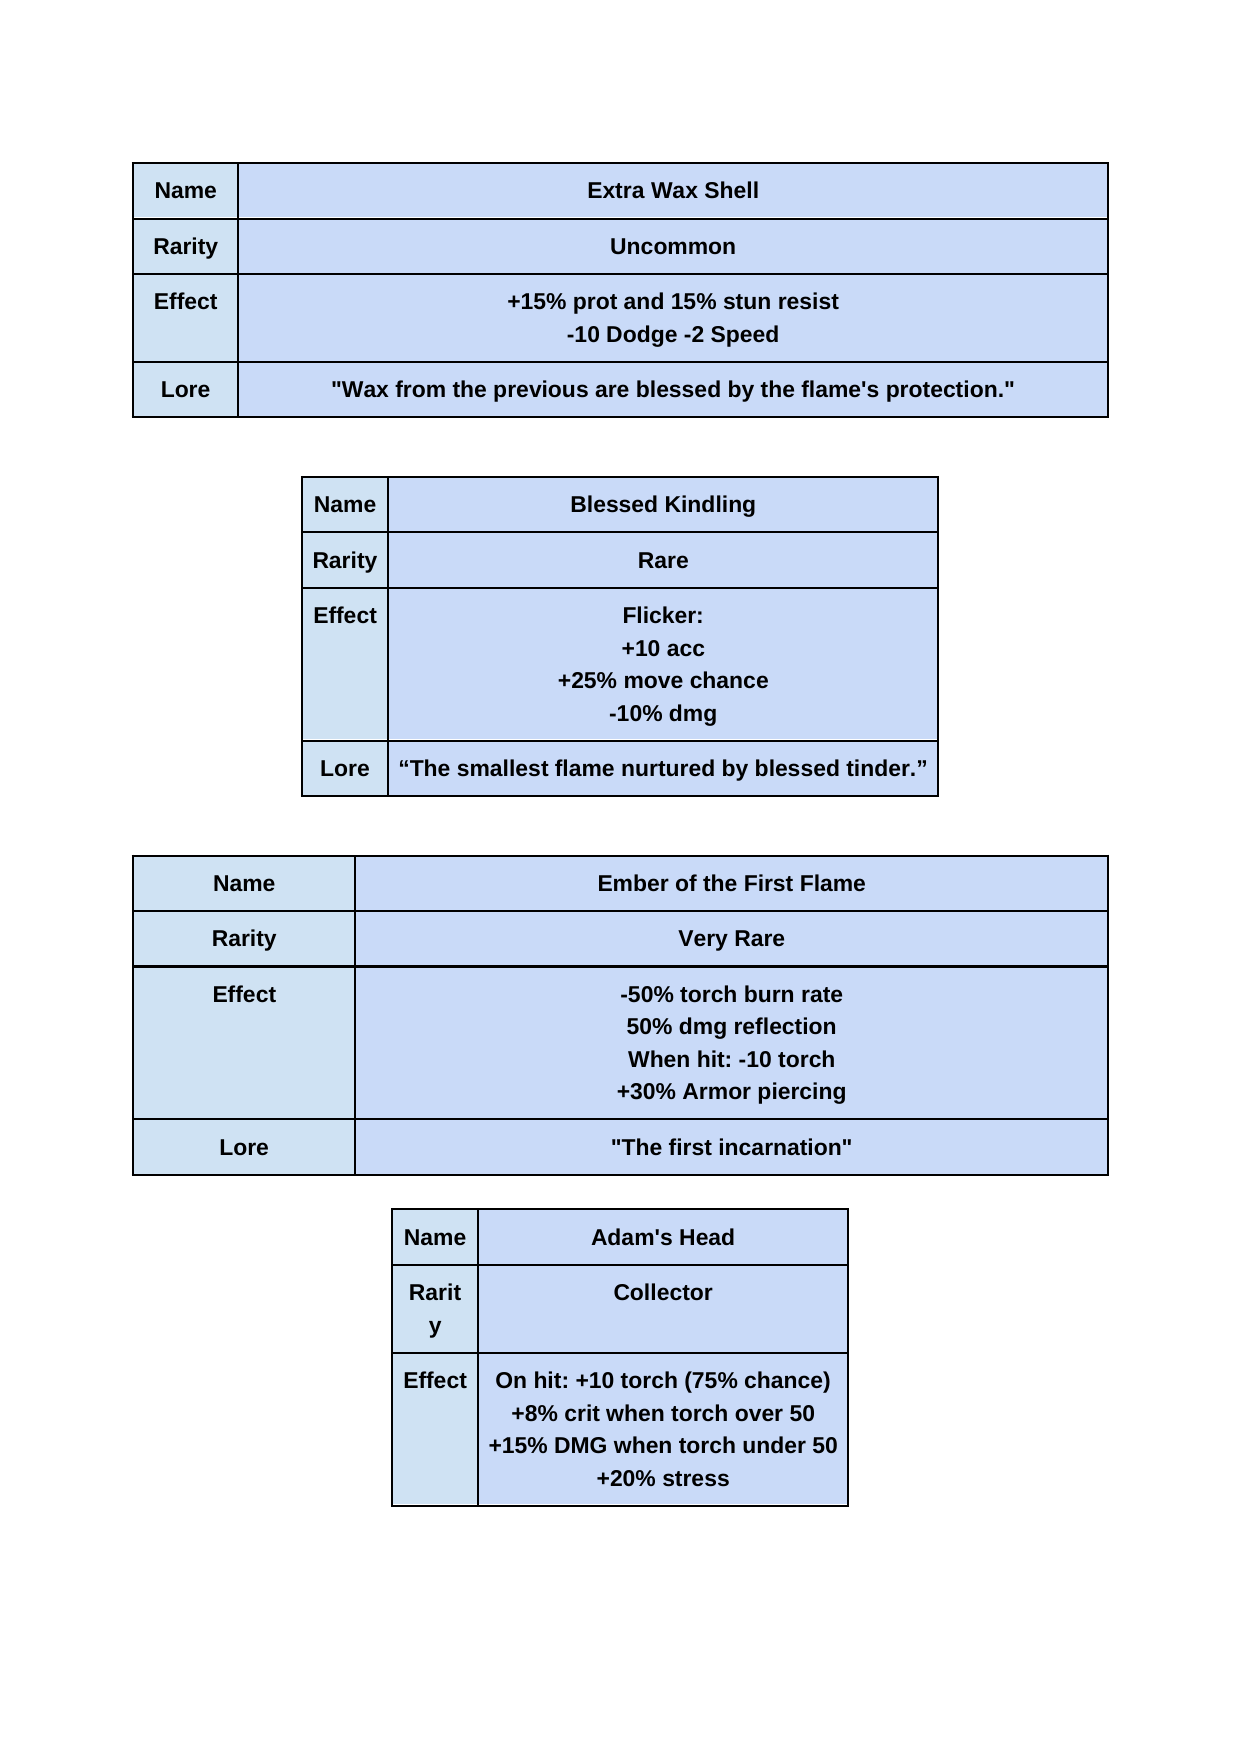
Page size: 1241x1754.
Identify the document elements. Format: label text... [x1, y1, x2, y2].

table_cell +15% prot and 15% stun resist -10 Dodge -2 Speed [239, 275, 1107, 361]
table_cell "The first incarnation" [356, 1120, 1107, 1174]
table_header Ember of the First Flame [356, 857, 1107, 910]
table_cell Rare [389, 533, 937, 587]
table_header Name [303, 478, 387, 531]
table_header Blessed Kindling [389, 478, 937, 531]
table_cell Rarity [393, 1266, 477, 1352]
table_cell Lore [134, 1120, 354, 1174]
table_header Name [134, 164, 237, 217]
table_cell On hit: +10 torch (75% chance) +8% crit when torch over 50 +15% DMG when torch under 50 +20% stress [479, 1354, 847, 1504]
table_cell Rarity [134, 220, 237, 273]
table_cell “The smallest flame nurtured by blessed tinder.” [389, 742, 937, 795]
table_cell Collector [479, 1266, 847, 1352]
table_cell Rarity [134, 912, 354, 965]
table_cell "Wax from the previous are blessed by the flame's protection." [239, 363, 1107, 416]
table_cell Flicker: +10 acc +25% move chance -10% dmg [389, 589, 937, 739]
table_cell Effect [134, 275, 237, 361]
table_cell -50% torch burn rate 50% dmg reflection When hit: -10 torch +30% Armor piercing [356, 968, 1107, 1118]
table_header Name [134, 857, 354, 910]
table_cell Very Rare [356, 912, 1107, 965]
table_cell Effect [134, 968, 354, 1118]
table_cell Effect [393, 1354, 477, 1504]
table_header Extra Wax Shell [239, 164, 1107, 217]
table_cell Lore [303, 742, 387, 795]
table_cell Rarity [303, 533, 387, 587]
table_header Name [393, 1210, 477, 1264]
table_cell Effect [303, 589, 387, 739]
table_cell Lore [134, 363, 237, 416]
table_header Adam's Head [479, 1210, 847, 1264]
table_cell Uncommon [239, 220, 1107, 273]
